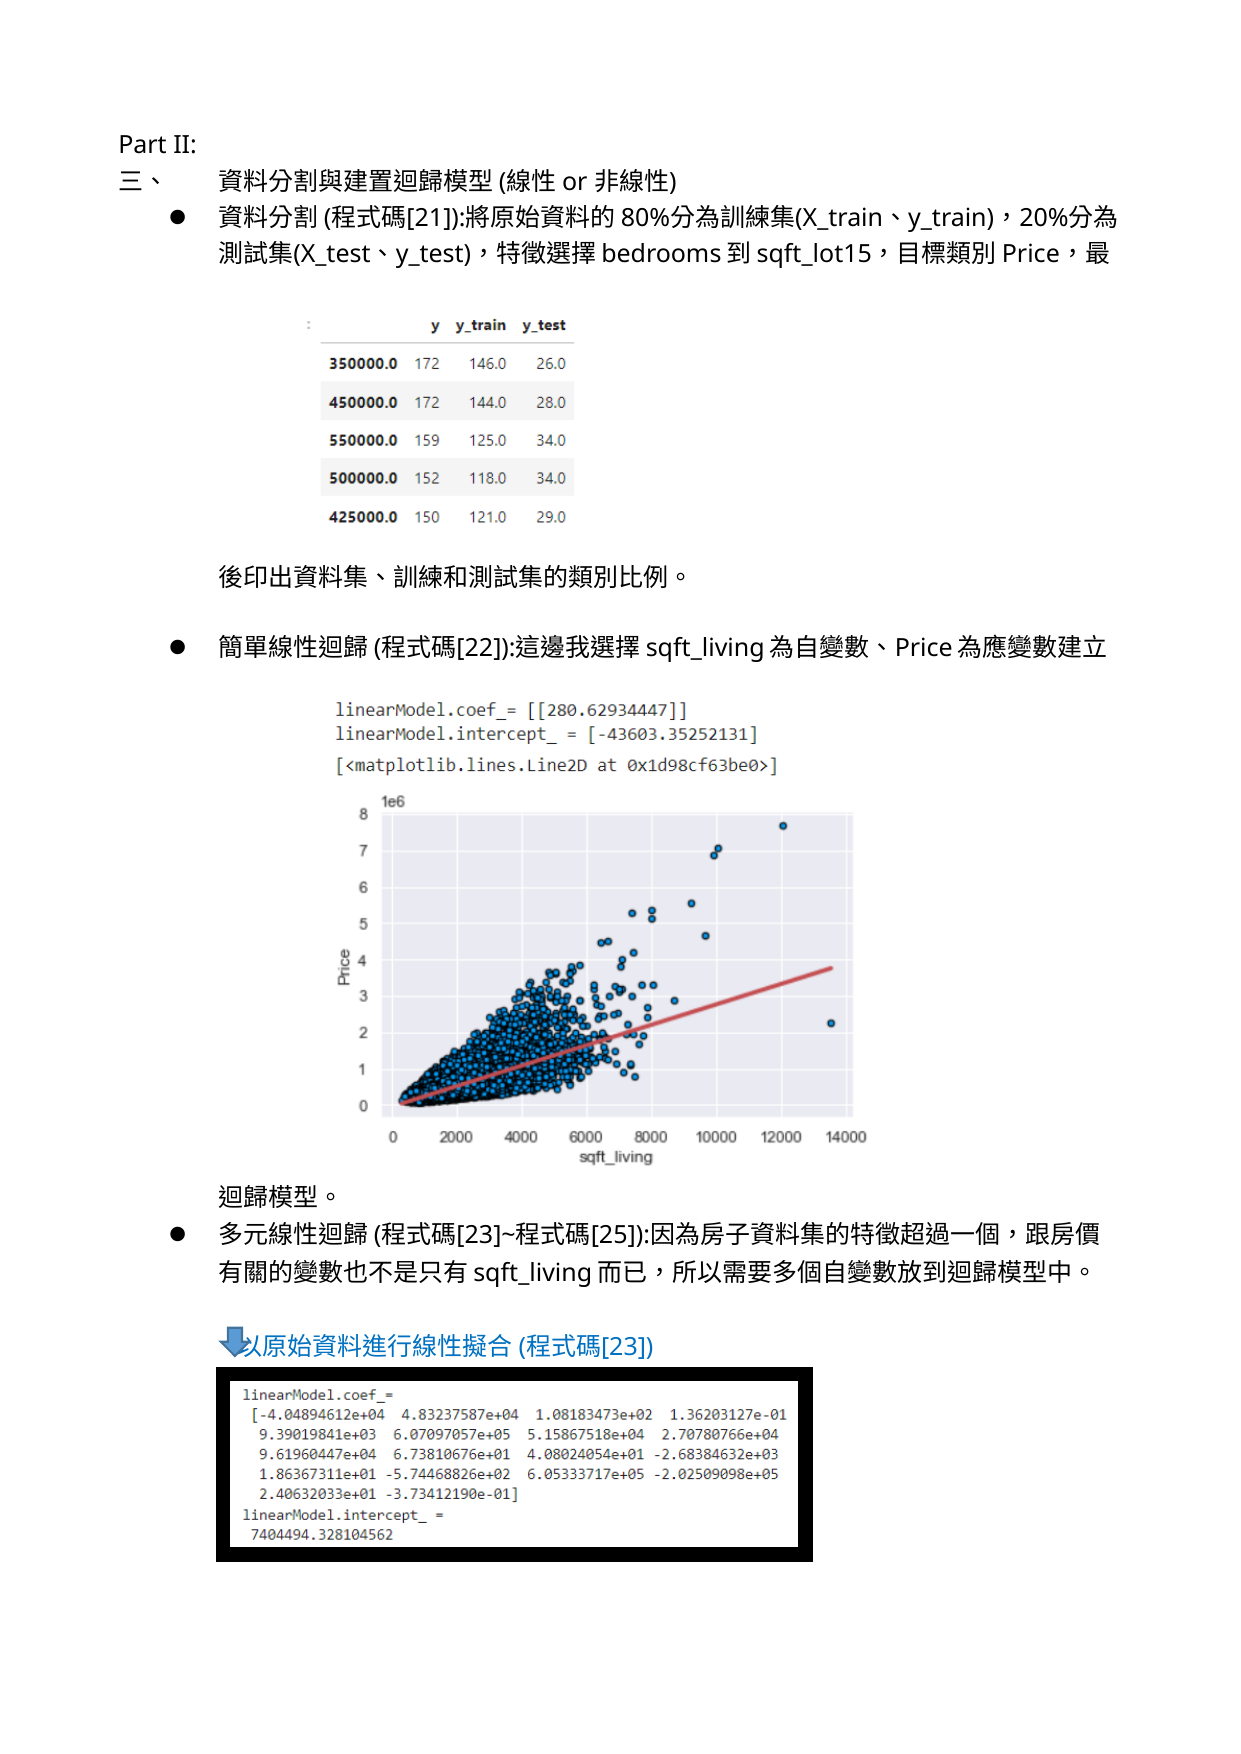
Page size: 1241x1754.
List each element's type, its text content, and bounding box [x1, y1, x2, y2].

list 以原始資料進行線性擬合 (程式碼[23]) [218, 1327, 1122, 1363]
list 多元線性迴歸 (程式碼[23]~程式碼[25]):因為房子資料集的特徵超過一個，跟房價有關的變數也不是只有sqft_living而已，所以需要多個自變數放到迴歸模型中。 [168, 1214, 1122, 1289]
picture [303, 299, 612, 557]
picture [230, 1381, 798, 1547]
text Part II: [118, 127, 1122, 161]
list 資料分割與建置迴歸模型 (線性 or 非線性) [118, 161, 1122, 197]
picture [323, 695, 876, 1178]
list 資料分割 (程式碼[21]):將原始資料的80%分為訓練集(X_train、y_train)，20%分為測試集(X_test、y_test)，特徵選擇bedrooms到sqft_lot15，目標類別Price，最後印出資料集、訓練和測試集的類別比例。 [168, 197, 1122, 593]
